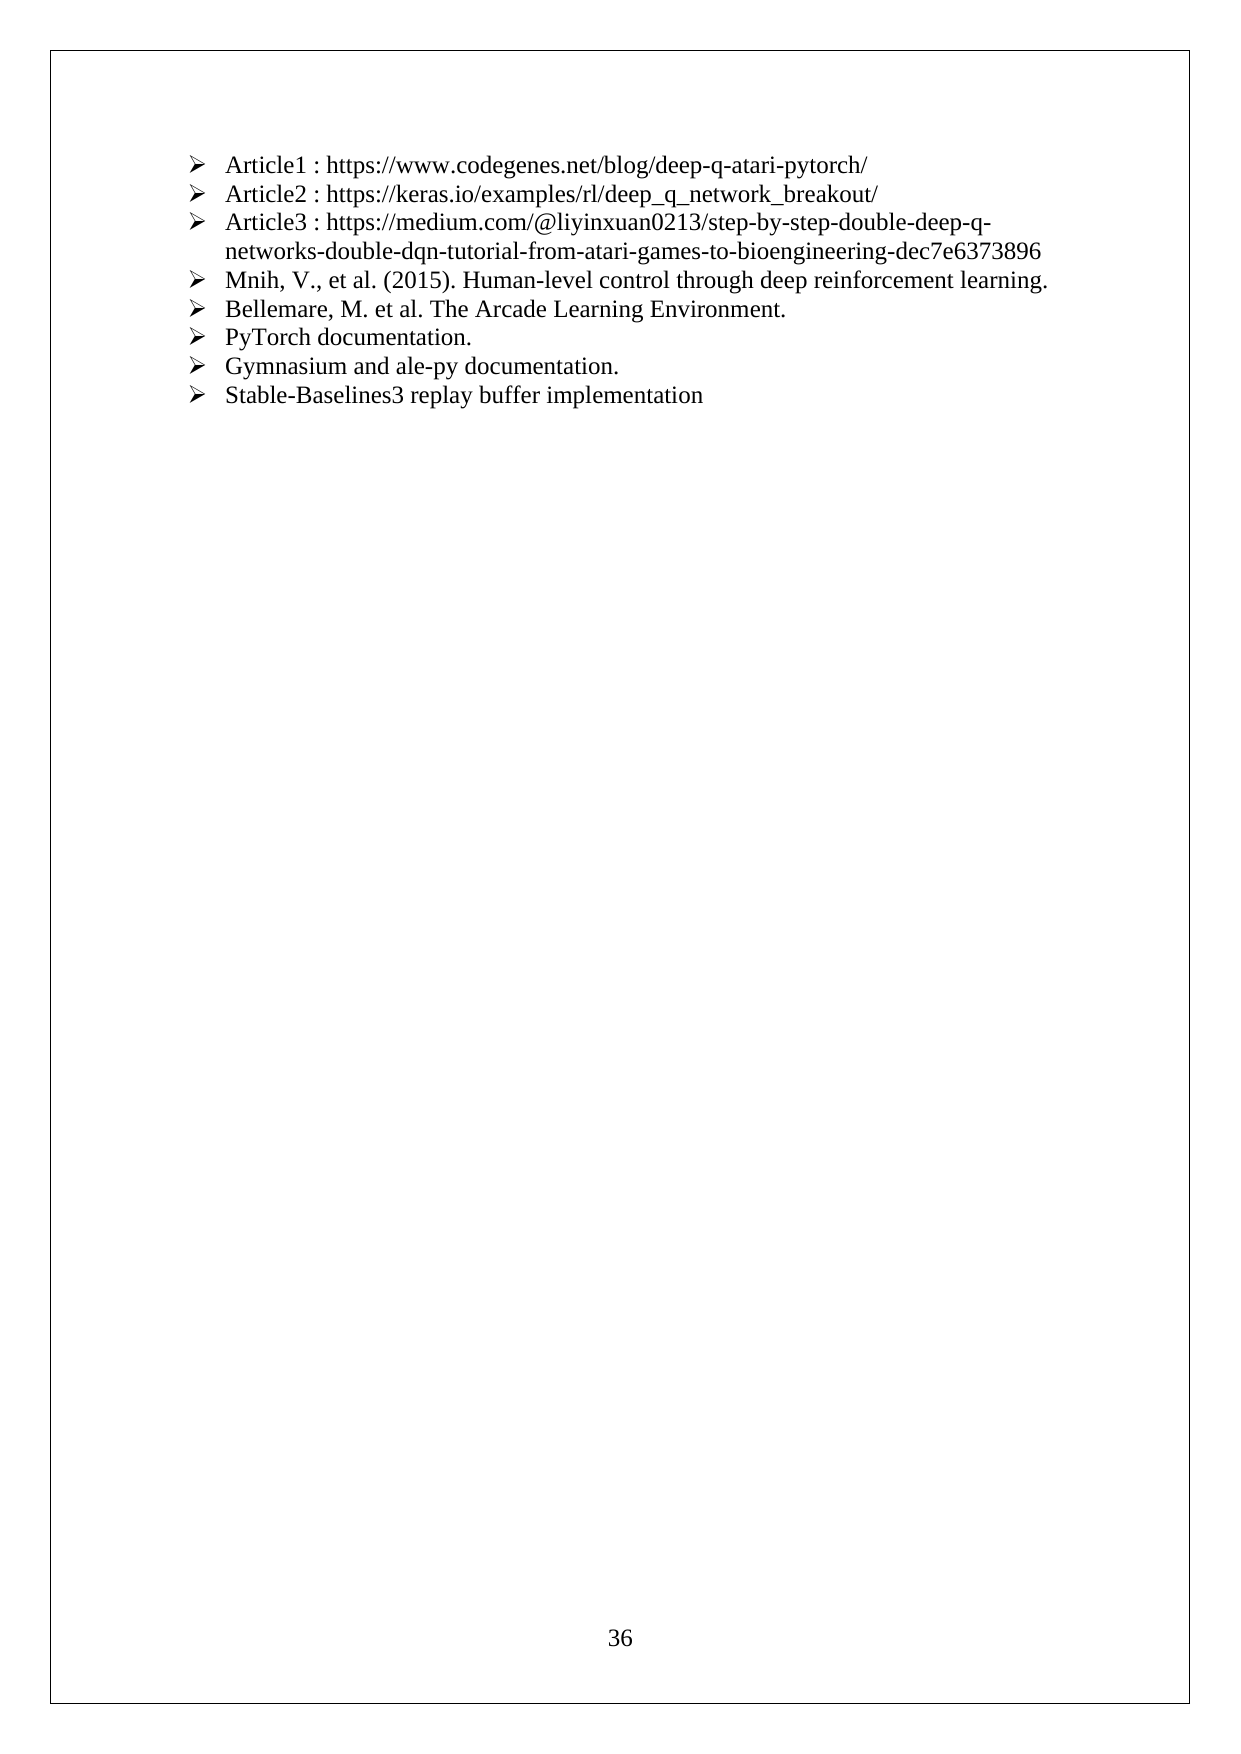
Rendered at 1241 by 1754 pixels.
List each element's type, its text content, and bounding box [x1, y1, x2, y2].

list Article2 : https://keras.io/examples/rl/deep_q_network_breakout/ [187, 179, 1090, 207]
list Bellemare, M. et al. The Arcade Learning Environment. [187, 294, 1090, 322]
list Gymnasium and ale-py documentation. [187, 351, 1090, 380]
list PyTorch documentation. [187, 322, 1090, 351]
list Article1 : https://www.codegenes.net/blog/deep-q-atari-pytorch/ [187, 150, 1090, 179]
list Stable-Baselines3 replay buffer implementation [187, 380, 1090, 409]
list Article3 : https://medium.com/@liyinxuan0213/step-by-step-double-deep-q-networks-double-dqn-tutorial-from-atari-games-to-bioengineering-dec7e6373896 [187, 207, 1090, 265]
list Mnih, V., et al. (2015). Human-level control through deep reinforcement learning. [187, 265, 1090, 294]
